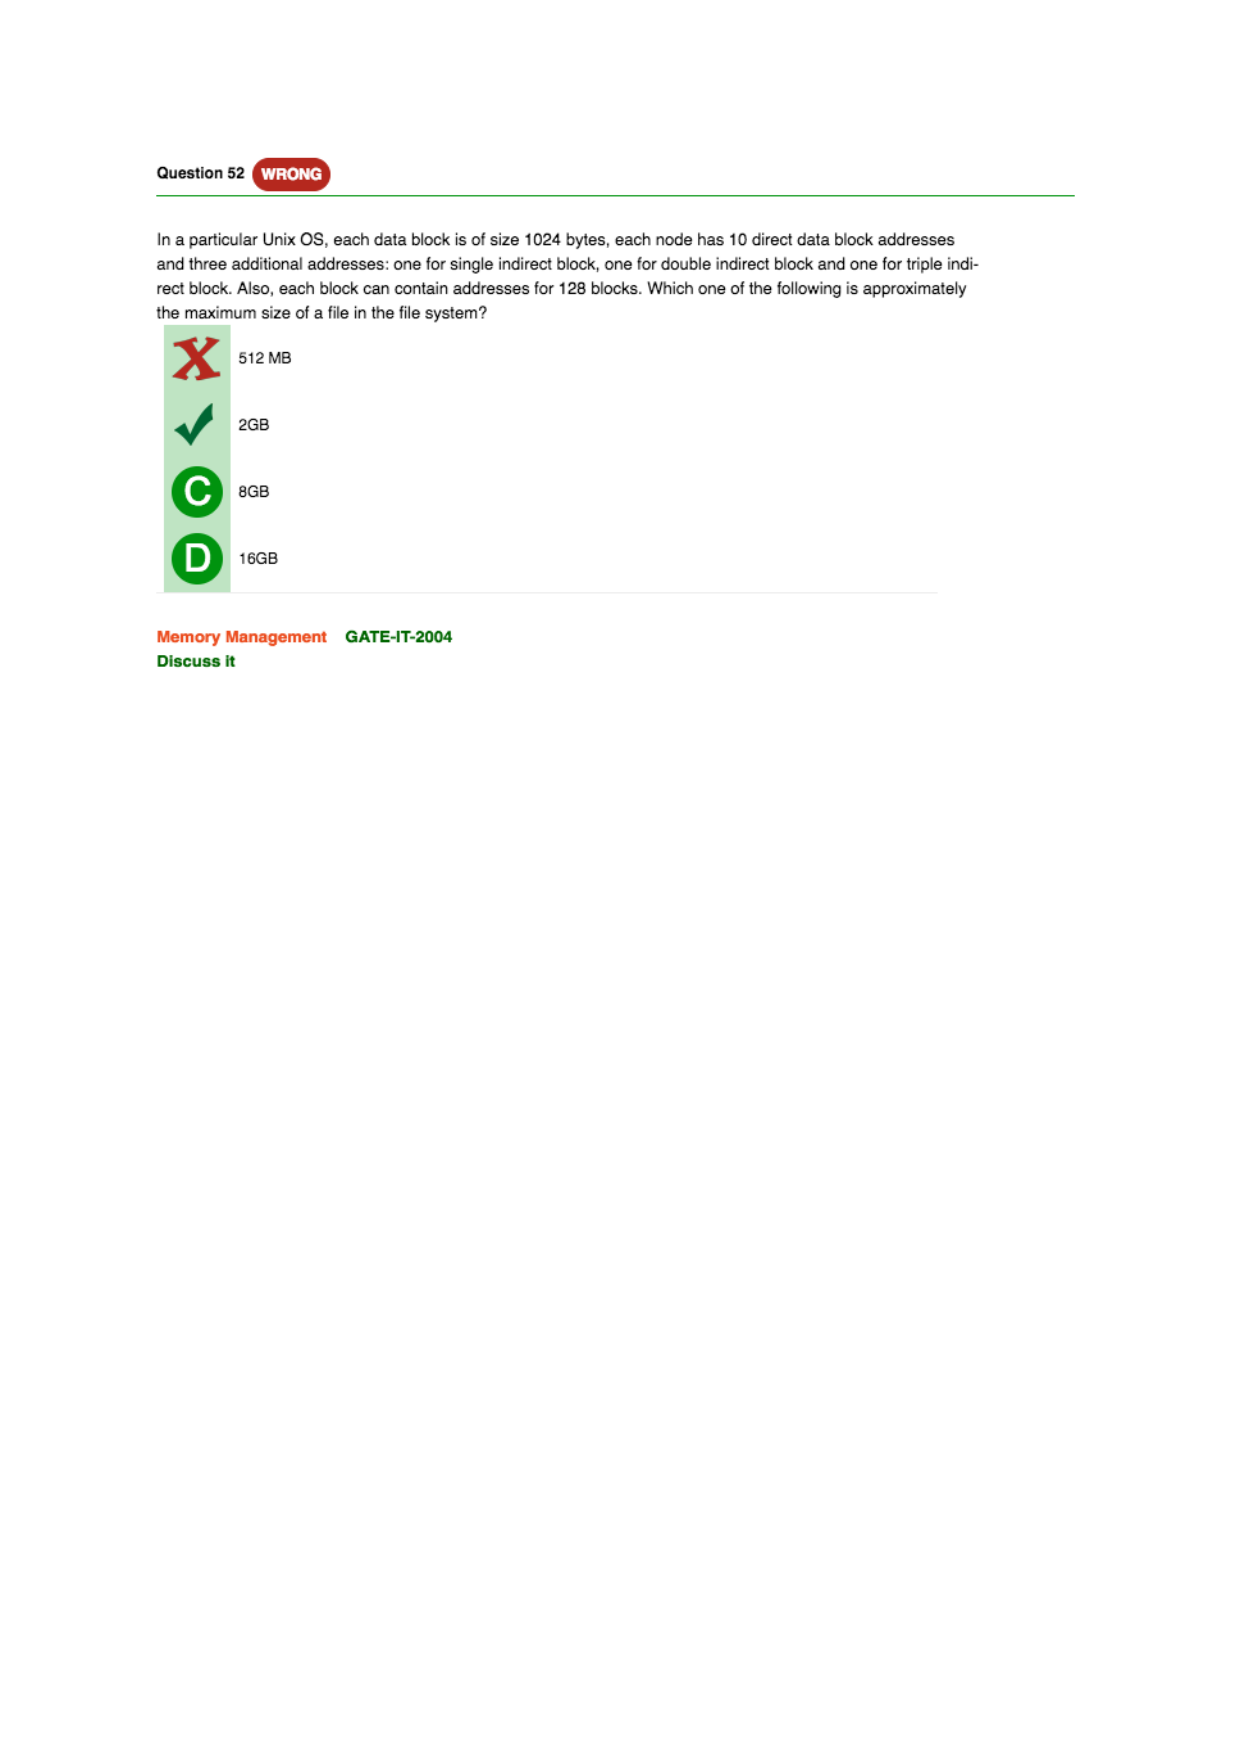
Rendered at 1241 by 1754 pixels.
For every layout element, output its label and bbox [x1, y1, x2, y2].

picture [150, 150, 1089, 690]
